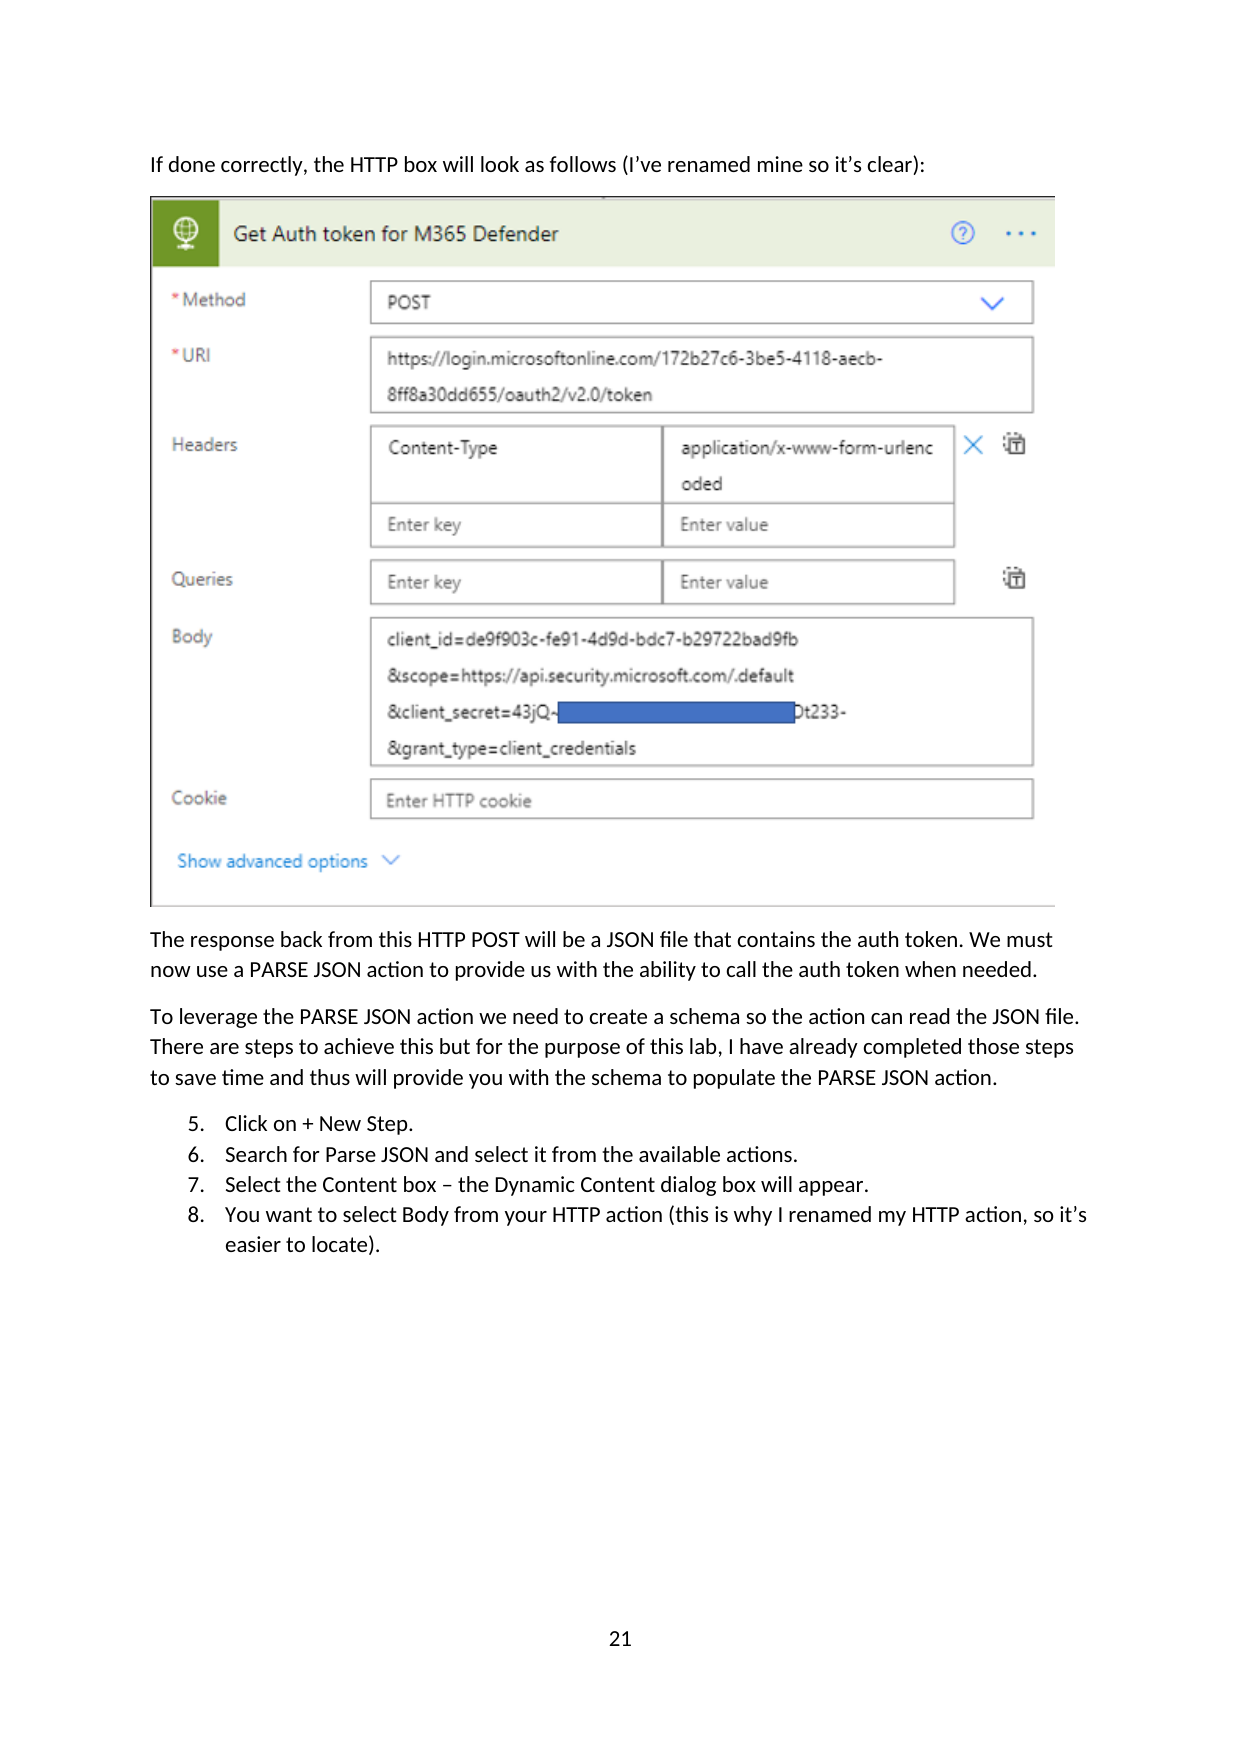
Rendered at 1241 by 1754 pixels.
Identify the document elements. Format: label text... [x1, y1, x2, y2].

text If done correctly, the HTTP box will look as follows (I’ve renamed mine so it’s clear): [150, 150, 1090, 178]
list Select the Content box – the Dynamic Content dialog box will appear. [187, 1170, 1090, 1198]
list You want to select Body from your HTTP action (this is why I renamed my HTTP action, so it’s easier to locate). [187, 1200, 1090, 1258]
text The response back from this HTTP POST will be a JSON file that contains the auth token. We must now use a PARSE JSON action to provide us with the ability to call the auth token when needed. [150, 925, 1090, 983]
list Click on + New Step. [187, 1109, 1090, 1138]
text To leverage the PARSE JSON action we need to create a schema so the action can read the JSON file. There are steps to achieve this but for the purpose of this lab, I have already completed those steps to save time and thus will provide you with the schema to populate the PARSE JSON action. [150, 1002, 1090, 1091]
list Search for Parse JSON and select it from the available actions. [187, 1140, 1090, 1168]
picture [150, 196, 1055, 907]
